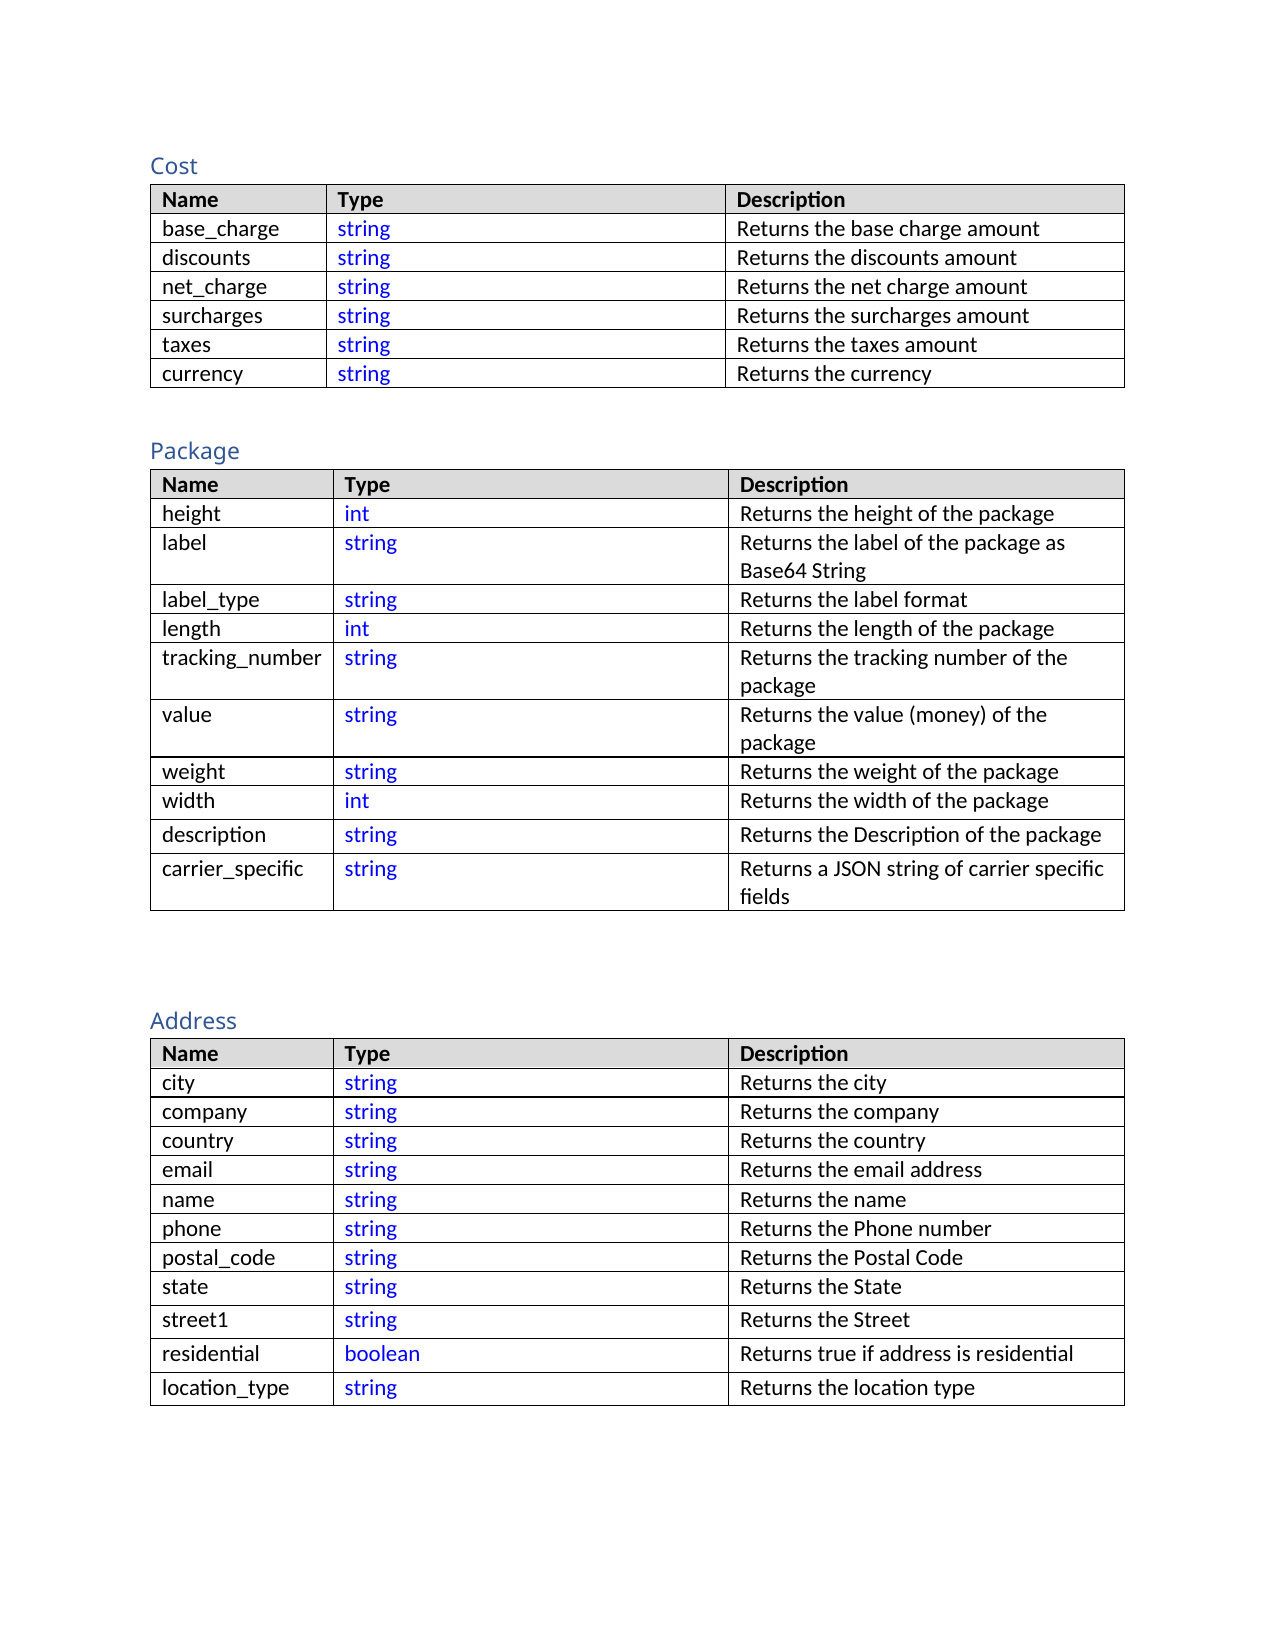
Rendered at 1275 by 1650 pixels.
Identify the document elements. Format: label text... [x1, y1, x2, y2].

table_cell Returns the surcharges amount [726, 301, 1124, 329]
table_cell string [327, 301, 725, 329]
table_cell taxes [151, 330, 326, 358]
table_cell Returns the email address [729, 1156, 1124, 1184]
table_cell label [151, 528, 333, 584]
table_cell Returns the base charge amount [726, 214, 1124, 242]
table_cell Returns the Phone number [729, 1214, 1124, 1242]
table_cell Returns the weight of the package [729, 758, 1124, 785]
table_cell height [151, 499, 333, 527]
table_cell string [334, 1185, 728, 1213]
table_cell Returns the city [729, 1069, 1124, 1096]
table_cell tracking_number [151, 643, 333, 699]
table_cell residential [151, 1339, 333, 1372]
table_cell Returns the company [729, 1098, 1124, 1126]
table_cell Returns the label of the package as Base64 String [729, 528, 1124, 584]
table_cell Returns the label format [729, 585, 1124, 613]
table_cell Returns the discounts amount [726, 243, 1124, 271]
table_cell Returns the value (money) of the package [729, 700, 1124, 756]
table_cell length [151, 614, 333, 642]
table_header Type [334, 470, 728, 498]
table_cell int [334, 786, 728, 819]
table_header Description [729, 1039, 1124, 1067]
table_cell Returns the length of the package [729, 614, 1124, 642]
table_cell string [334, 758, 728, 785]
table_header Description [729, 470, 1124, 498]
table_cell value [151, 700, 333, 756]
table_header Name [151, 1039, 333, 1067]
table_cell Returns the name [729, 1185, 1124, 1213]
table_cell string [334, 1127, 728, 1154]
table_cell Returns the Postal Code [729, 1243, 1124, 1271]
table_cell string [327, 359, 725, 387]
table_cell string [334, 1306, 728, 1338]
table_cell country [151, 1127, 333, 1154]
table_cell string [334, 1098, 728, 1126]
table_cell Returns the country [729, 1127, 1124, 1154]
table_cell Returns the State [729, 1272, 1124, 1304]
table_cell surcharges [151, 301, 326, 329]
table_cell string [327, 243, 725, 271]
table_cell street1 [151, 1306, 333, 1338]
table_cell string [327, 214, 725, 242]
table_cell string [334, 1272, 728, 1304]
table_cell Returns the location type [729, 1373, 1124, 1405]
table_cell base_charge [151, 214, 326, 242]
table_cell Returns true if address is residential [729, 1339, 1124, 1372]
table_cell carrier_specific [151, 854, 333, 910]
table_cell string [334, 1156, 728, 1184]
table_header Description [726, 185, 1124, 213]
table_cell name [151, 1185, 333, 1213]
table_cell Returns the currency [726, 359, 1124, 387]
table_cell boolean [334, 1339, 728, 1372]
table_header Name [151, 185, 326, 213]
table_cell Returns the height of the package [729, 499, 1124, 527]
table_cell string [327, 330, 725, 358]
table_cell Returns a JSON string of carrier specific fields [729, 854, 1124, 910]
table_cell state [151, 1272, 333, 1304]
table_cell int [334, 614, 728, 642]
table_cell location_type [151, 1373, 333, 1405]
table_header Type [327, 185, 725, 213]
table_cell Returns the net charge amount [726, 272, 1124, 300]
table_cell email [151, 1156, 333, 1184]
subtitle Package [150, 435, 1125, 466]
table_cell string [334, 1243, 728, 1271]
table_cell Returns the tracking number of the package [729, 643, 1124, 699]
subtitle Address [150, 1004, 1125, 1036]
table_cell width [151, 786, 333, 819]
table_cell string [327, 272, 725, 300]
table_cell string [334, 643, 728, 699]
table_cell string [334, 585, 728, 613]
table_cell company [151, 1098, 333, 1126]
table_cell city [151, 1069, 333, 1096]
table_cell string [334, 820, 728, 853]
table_cell label_type [151, 585, 333, 613]
table_cell Returns the width of the package [729, 786, 1124, 819]
table_cell net_charge [151, 272, 326, 300]
table_cell currency [151, 359, 326, 387]
table_header Type [334, 1039, 728, 1067]
table_cell discounts [151, 243, 326, 271]
table_cell weight [151, 758, 333, 785]
table_cell string [334, 854, 728, 910]
table_cell Returns the Description of the package [729, 820, 1124, 853]
table_cell description [151, 820, 333, 853]
table_cell string [334, 1069, 728, 1096]
table_cell Returns the Street [729, 1306, 1124, 1338]
table_cell string [334, 700, 728, 756]
table_cell postal_code [151, 1243, 333, 1271]
table_cell Returns the taxes amount [726, 330, 1124, 358]
table_cell string [334, 1214, 728, 1242]
subtitle Cost [150, 150, 1125, 181]
table_cell phone [151, 1214, 333, 1242]
table_cell int [334, 499, 728, 527]
table_cell string [334, 1373, 728, 1405]
table_header Name [151, 470, 333, 498]
table_cell string [334, 528, 728, 584]
